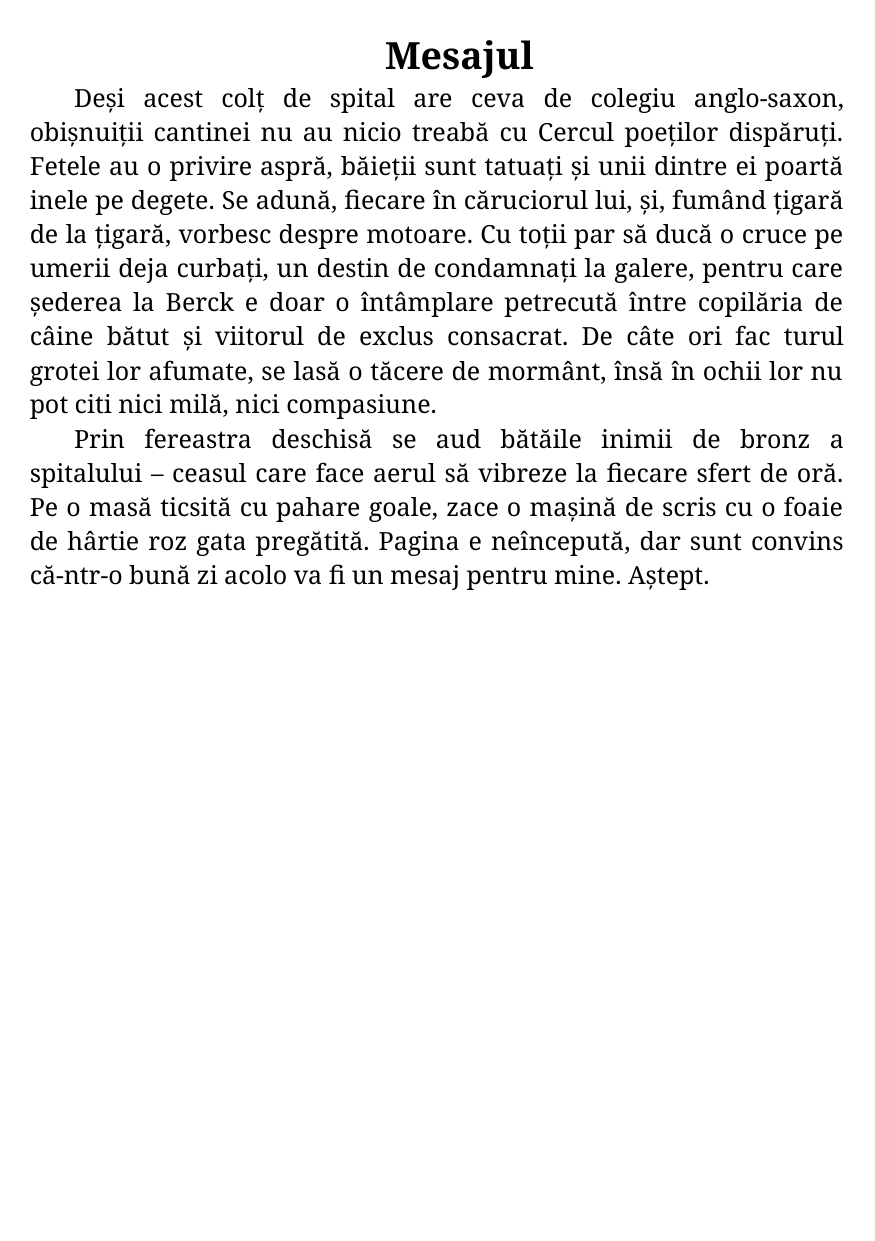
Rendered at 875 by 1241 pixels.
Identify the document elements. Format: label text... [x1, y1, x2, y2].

text Deși acest colț de spital are ceva de colegiu anglo-saxon, obișnuiții cantinei nu au nicio treabă cu Cercul poeților dispăruți. Fetele au o privire aspră, băieții sunt tatuați și unii dintre ei poartă inele pe degete. Se adună, fiecare în căruciorul lui, și, fumând țigară de la țigară, vorbesc despre motoare. Cu toții par să ducă o cruce pe umerii deja curbați, un destin de condamnați la galere, pentru care șederea la Berck e doar o întâmplare petrecută între copilăria de câine bătut și viitorul de exclus consacrat. De câte ori fac turul grotei lor afumate, se lasă o tăcere de mormânt, însă în ochii lor nu pot citi nici milă, nici compasiune. [29, 81, 844, 421]
subtitle Mesajul [29, 29, 844, 81]
text Prin fereastra deschisă se aud bătăile inimii de bronz a spitalului – ceasul care face aerul să vibreze la fiecare sfert de oră. Pe o masă ticsită cu pahare goale, zace o mașină de scris cu o foaie de hârtie roz gata pregătită. Pagina e neîncepută, dar sunt convins că-ntr-o bună zi acolo va fi un mesaj pentru mine. Aștept. [29, 421, 844, 592]
